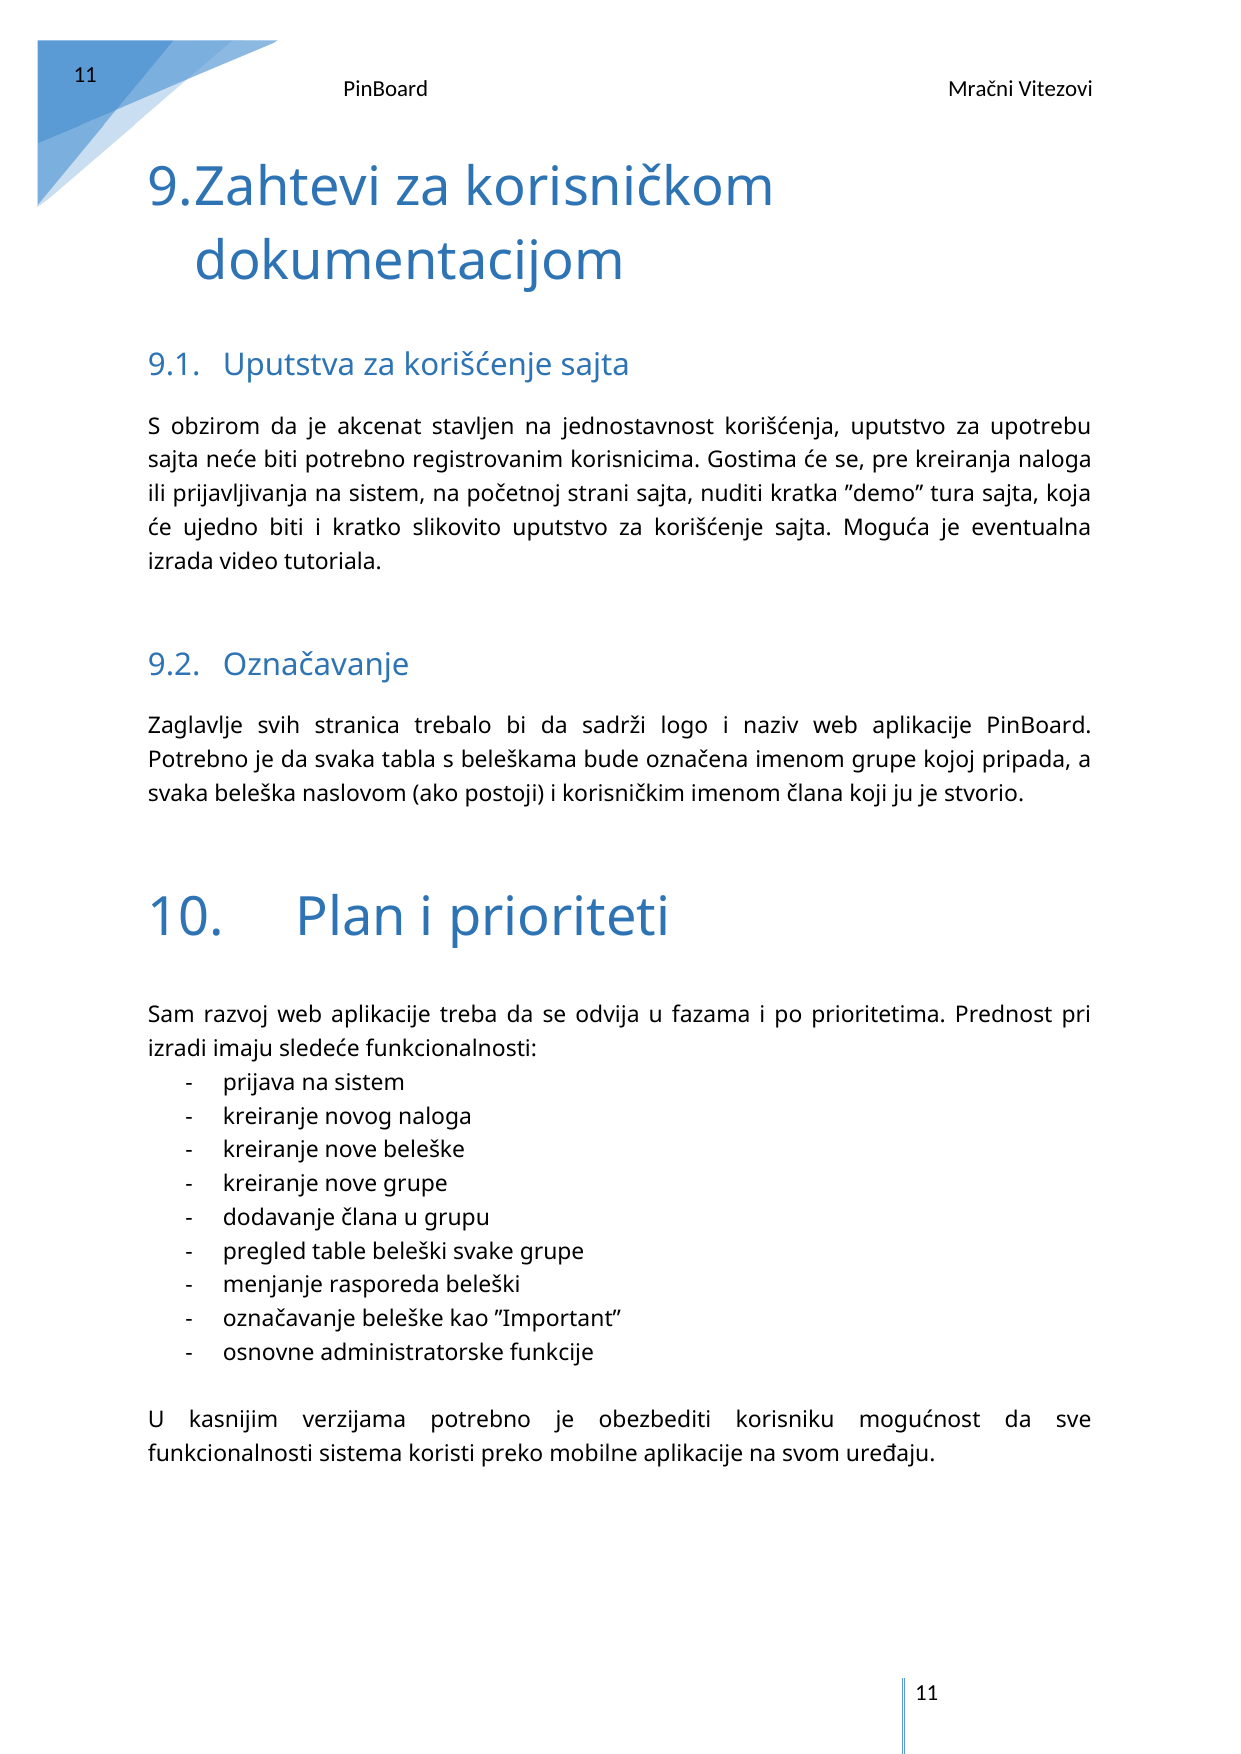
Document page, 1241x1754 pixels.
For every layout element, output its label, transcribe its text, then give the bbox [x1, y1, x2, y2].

list označavanje beleške kao ’’Important’’ [185, 1302, 1093, 1333]
list osnovne administratorske funkcije [185, 1336, 1093, 1367]
list prijava na sistem [185, 1066, 1093, 1097]
text Sam razvoj web aplikacije treba da se odvija u fazama i po prioritetima. Prednost pri izradi imaju sledeće funkcionalnosti: [148, 998, 1093, 1063]
subtitle Označavanje [148, 642, 1093, 684]
subtitle Uputstva za korišćenje sajta [148, 342, 1093, 384]
text U kasnijim verzijama potrebno je obezbediti korisniku mogućnost da sve funkcionalnosti sistema koristi preko mobilne aplikacije na svom uređaju. [148, 1403, 1093, 1468]
text Zaglavlje svih stranica trebalo bi da sadrži logo i naziv web aplikacije PinBoard. Potrebno je da svaka tabla s beleškama bude označena imenom grupe kojoj pripada, a svaka beleška naslovom (ako postoji) i korisničkim imenom člana koji ju je stvorio. [148, 709, 1093, 808]
list dodavanje člana u grupu [185, 1201, 1093, 1232]
list pregled table beleški svake grupe [185, 1235, 1093, 1266]
subtitle Plan i prioriteti [148, 878, 1093, 952]
subtitle Zahtevi za korisničkom dokumentacijom [148, 148, 1093, 295]
list menjanje rasporeda beleški [185, 1268, 1093, 1300]
list kreiranje nove beleške [185, 1133, 1093, 1165]
list kreiranje novog naloga [185, 1100, 1093, 1131]
picture [37, 40, 279, 209]
list kreiranje nove grupe [185, 1167, 1093, 1198]
text S obzirom da je akcenat stavljen na jednostavnost korišćenja, uputstvo za upotrebu sajta neće biti potrebno registrovanim korisnicima. Gostima će se, pre kreiranja naloga ili prijavljivanja na sistem, na početnoj strani sajta, nuditi kratka ’’demo’’ tura sajta, koja će ujedno biti i kratko slikovito uputstvo za korišćenje sajta. Moguća je eventualna izrada video tutoriala. [148, 409, 1093, 576]
